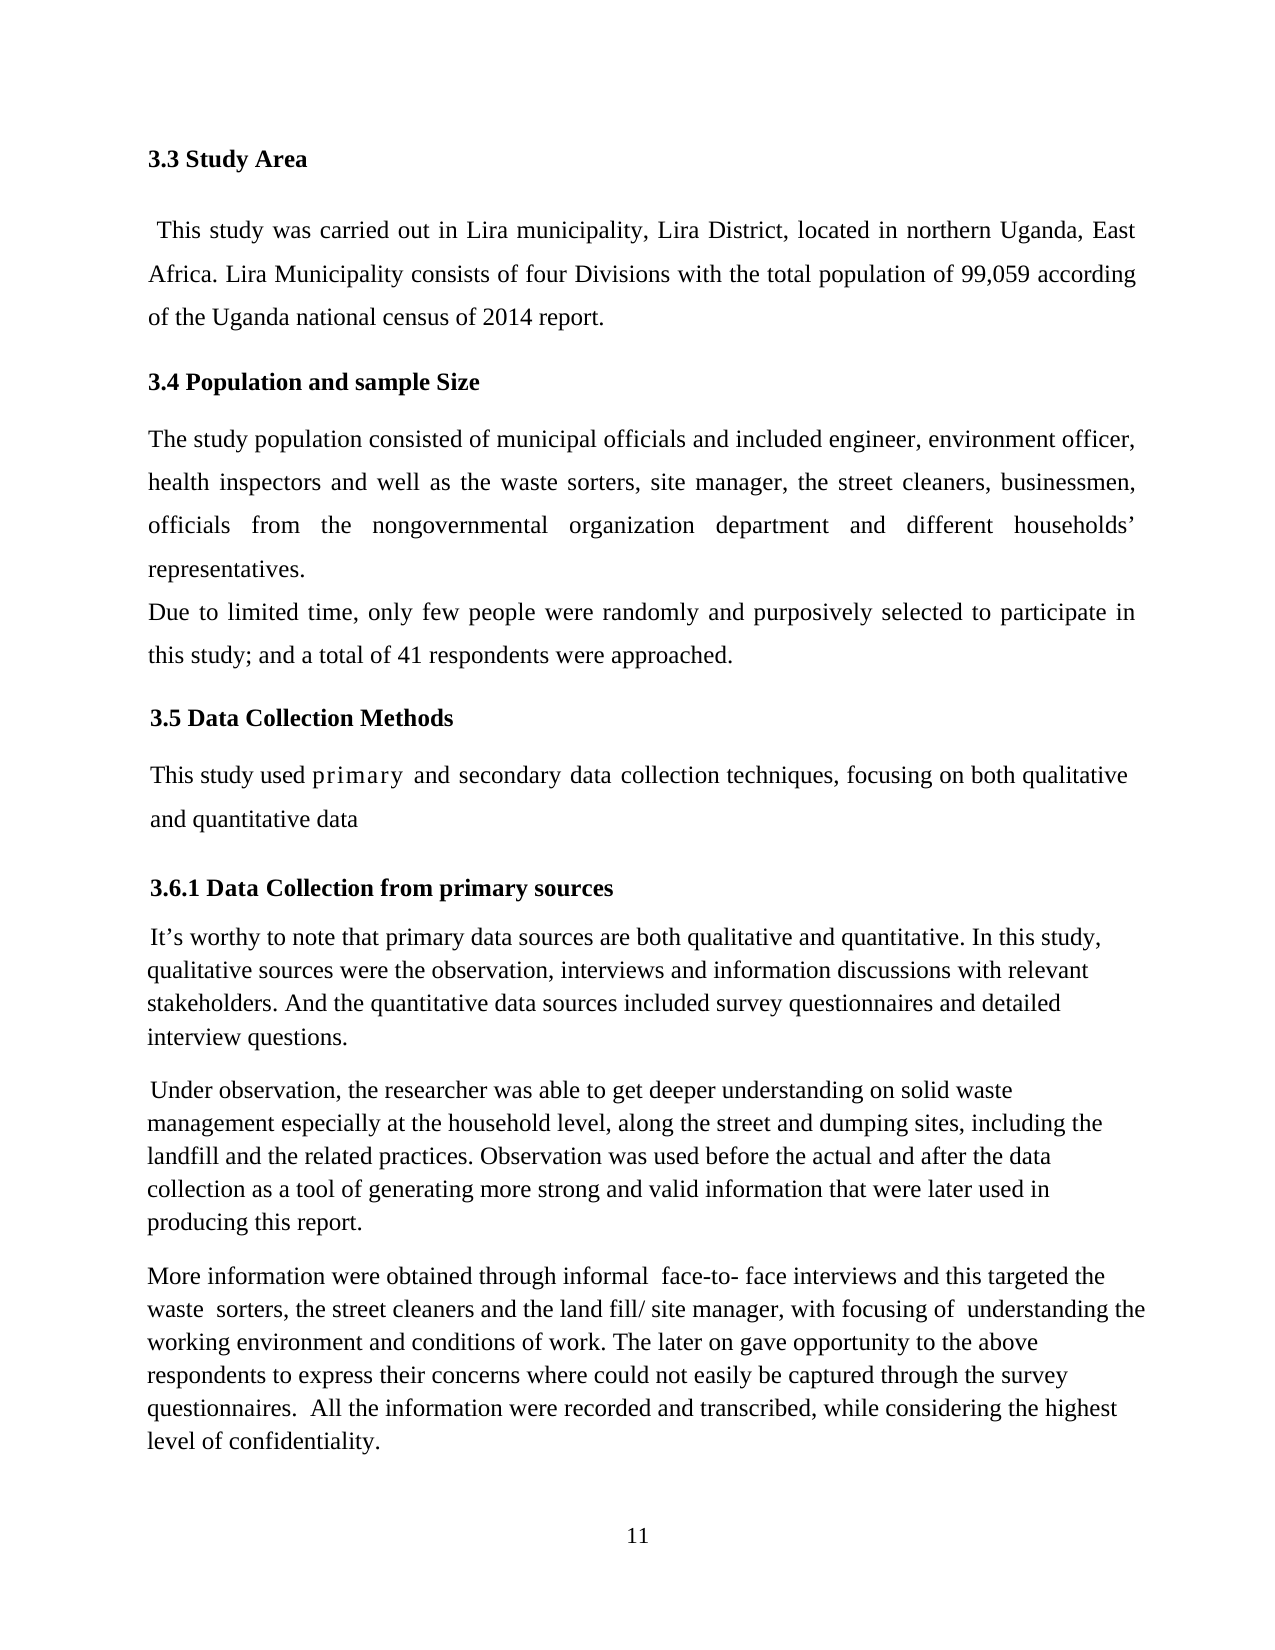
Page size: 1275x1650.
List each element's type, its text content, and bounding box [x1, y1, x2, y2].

text Under observation, the researcher was able to get deeper understanding on solid waste management especially at the household level, along the street and dumping sites, including the landfill and the related practices. Observation was used before the actual and after the data collection as a tool of generating more strong and valid information that were later used in producing this report. [137, 1075, 1146, 1236]
text It’s worthy to note that primary data sources are both qualitative and quantitative. In this study, qualitative sources were the observation, interviews and information discussions with relevant stakeholders. And the quantitative data sources included survey questionnaires and detailed interview questions. [137, 922, 1146, 1050]
text The study population consisted of municipal officials and included engineer, environment officer, health inspectors and well as the waste sorters, site manager, the street cleaners, businessmen, officials from the nongovernmental organization department and different households’ representatives. [148, 424, 1138, 582]
text This study used primary and secondary data collection techniques, focusing on both qualitative and quantitative data [150, 761, 1128, 832]
text More information were obtained through informal face-to- face interviews and this targeted the waste sorters, the street cleaners and the land fill/ site manager, with focusing of understanding the working environment and conditions of work. The later on gave opportunity to the above respondents to express their concerns where could not easily be captured through the survey questionnaires. All the information were recorded and transcribed, while considering the highest level of confidentiality. [137, 1261, 1146, 1455]
text 3.4 Population and sample Size [148, 367, 598, 396]
text 3.6.1 Data Collection from primary sources [150, 873, 653, 902]
text This study was carried out in Lira municipality, Lira District, located in northern Uganda, East Africa. Lira Municipality consists of four Divisions with the total population of 99,059 according of the Uganda national census of 2014 report. [148, 216, 1137, 331]
text Due to limited time, only few people were randomly and purposively selected to participate in this study; and a total of 41 respondents were approached. [148, 597, 1138, 669]
text 3.3 Study Area [148, 144, 1140, 172]
text 3.5 Data Collection Methods [150, 703, 457, 732]
